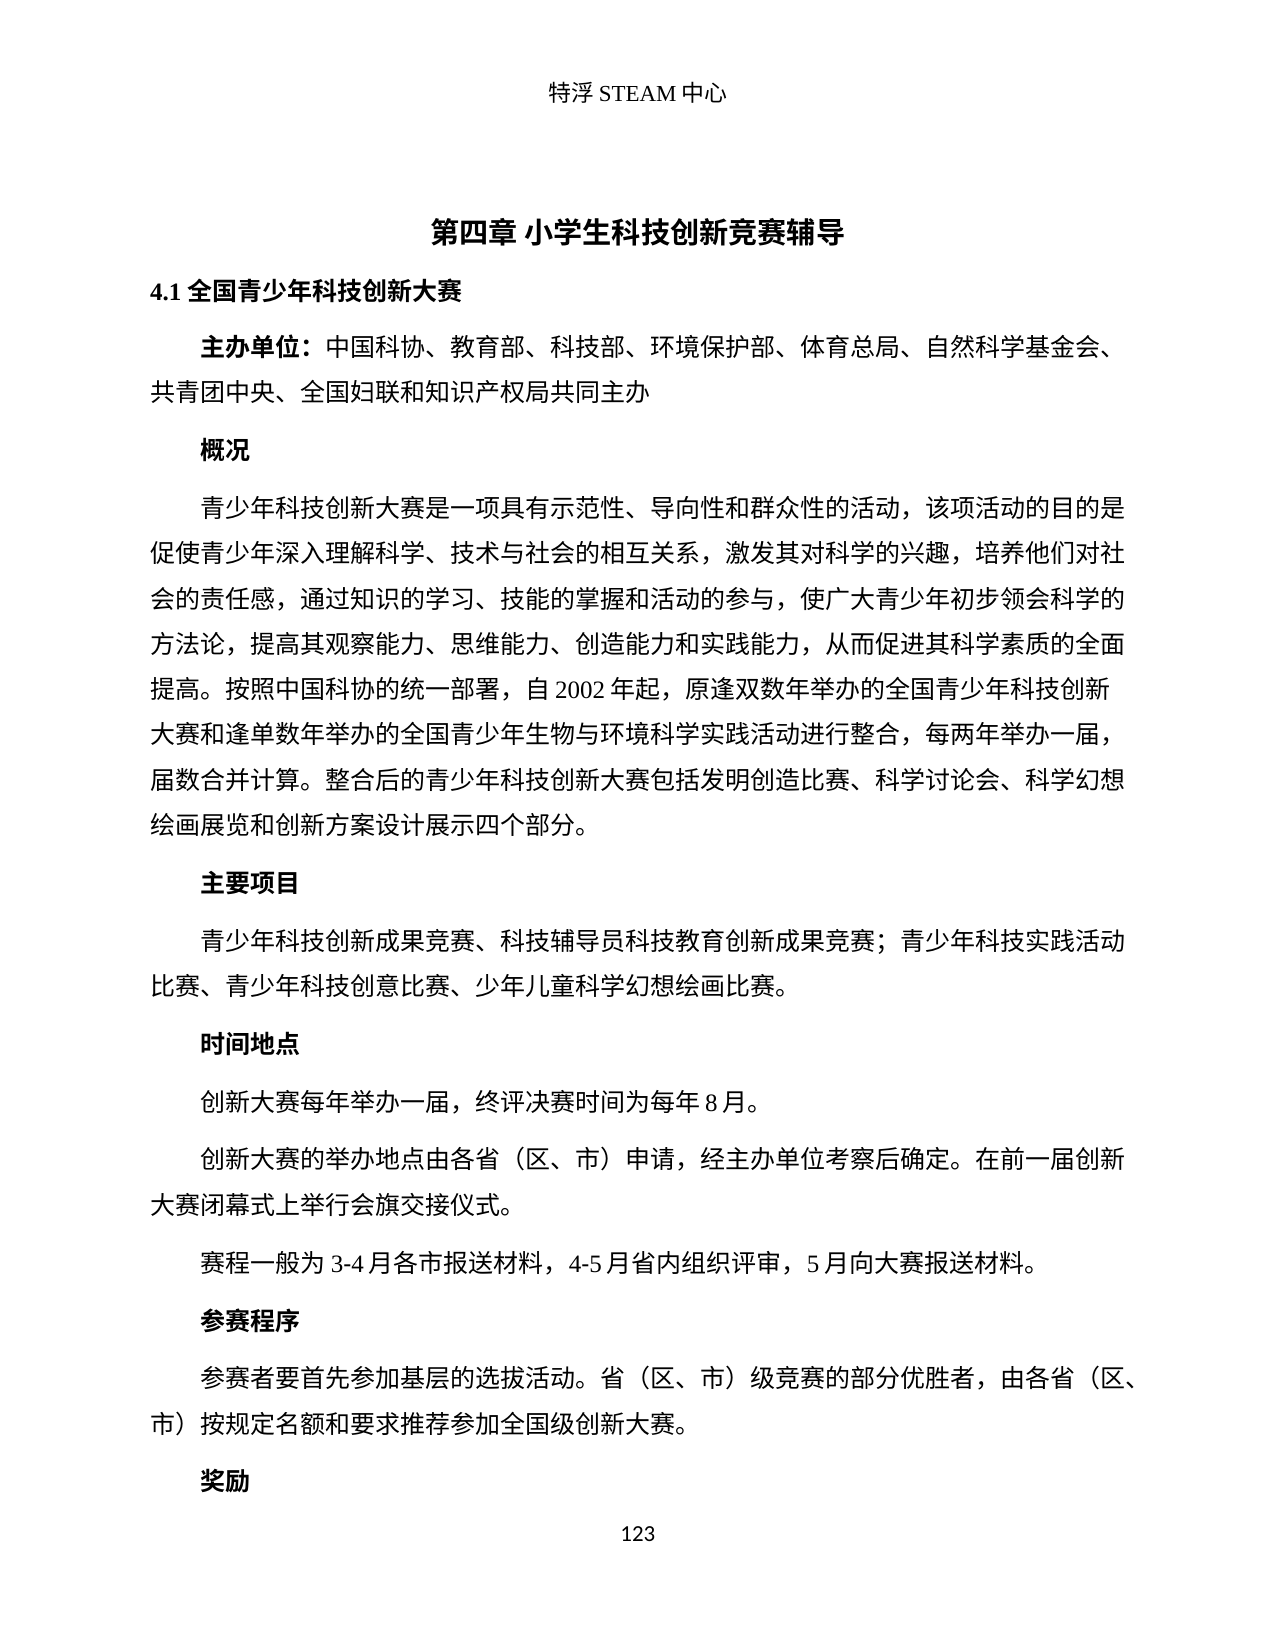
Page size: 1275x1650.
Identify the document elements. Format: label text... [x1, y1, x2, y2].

text 奖励 [150, 1462, 1125, 1498]
text 创新大赛每年举办一届，终评决赛时间为每年8月。 [150, 1082, 1125, 1118]
text 主办单位：中国科协、教育部、科技部、环境保护部、体育总局、自然科学基金会、共青团中央、全国妇联和知识产权局共同主办 [150, 327, 1125, 409]
text 参赛者要首先参加基层的选拔活动。省（区、市）级竞赛的部分优胜者，由各省（区、市）按规定名额和要求推荐参加全国级创新大赛。 [150, 1359, 1125, 1440]
text 4.1 全国青少年科技创新大赛 [150, 272, 1125, 308]
text 概况 [150, 431, 1125, 467]
text 参赛程序 [150, 1301, 1125, 1337]
text 主要项目 [150, 863, 1125, 900]
text 创新大赛的举办地点由各省（区、市）申请，经主办单位考察后确定。在前一届创新大赛闭幕式上举行会旗交接仪式。 [150, 1140, 1125, 1222]
text 赛程一般为 3-4月各市报送材料，4-5月省内组织评审，5月向大赛报送材料。 [150, 1243, 1125, 1279]
text 青少年科技创新大赛是一项具有示范性、导向性和群众性的活动，该项活动的目的是促使青少年深入理解科学、技术与社会的相互关系，激发其对科学的兴趣，培养他们对社会的责任感，通过知识的学习、技能的掌握和活动的参与，使广大青少年初步领会科学的方法论，提高其观察能力、思维能力、创造能力和实践能力，从而促进其科学素质的全面提高。按照中国科协的统一部署，自2002年起，原逢双数年举办的全国青少年科技创新大赛和逢单数年举办的全国青少年生物与环境科学实践活动进行整合，每两年举办一届，届数合并计算。整合后的青少年科技创新大赛包括发明创造比赛、科学讨论会、科学幻想绘画展览和创新方案设计展示四个部分。 [150, 488, 1125, 842]
text 第四章 小学生科技创新竞赛辅导 [150, 209, 1125, 252]
text 时间地点 [150, 1024, 1125, 1061]
text 青少年科技创新成果竞赛、科技辅导员科技教育创新成果竞赛；青少年科技实践活动比赛、青少年科技创意比赛、少年儿童科学幻想绘画比赛。 [150, 921, 1125, 1003]
